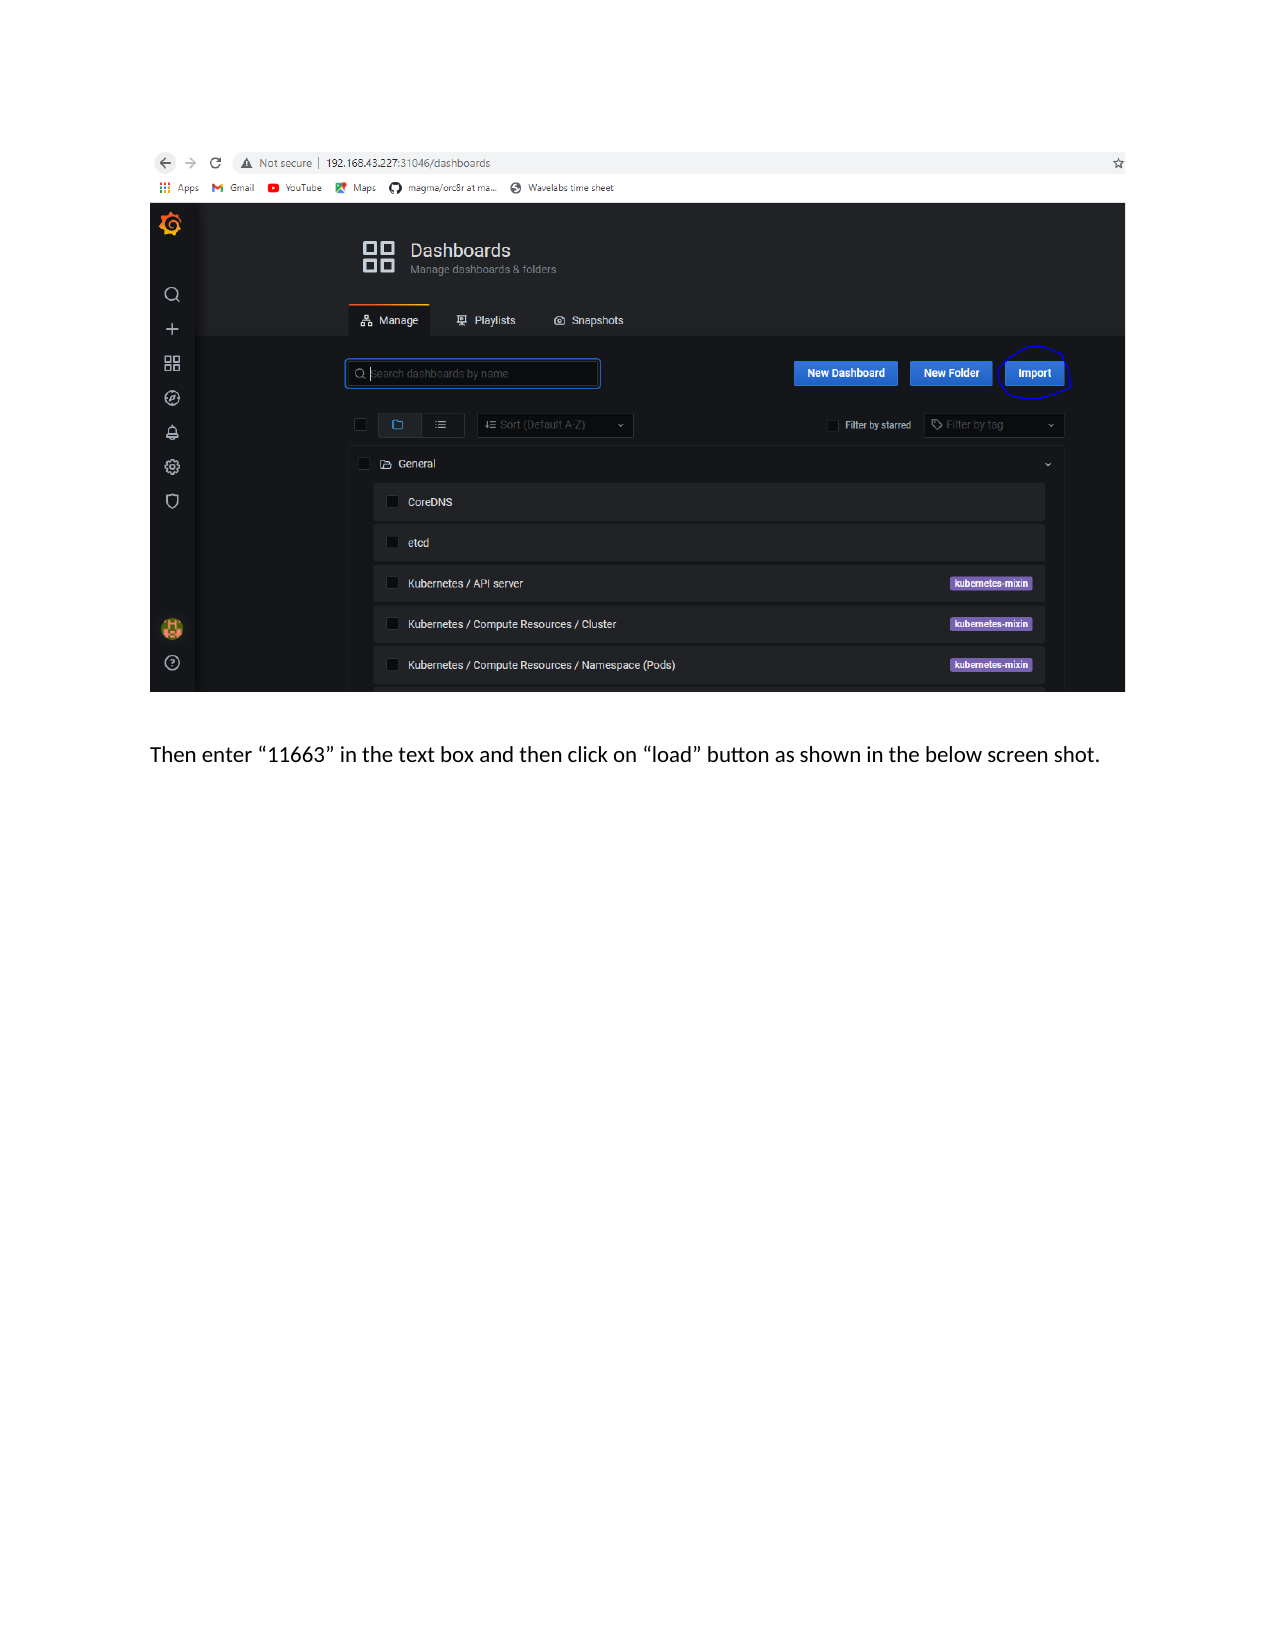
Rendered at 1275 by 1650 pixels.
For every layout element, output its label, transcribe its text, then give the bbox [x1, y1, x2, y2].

text Then enter “11663” in the text box and then click on “load” button as shown in the below screen shot. [150, 740, 1125, 768]
picture [150, 150, 1125, 692]
